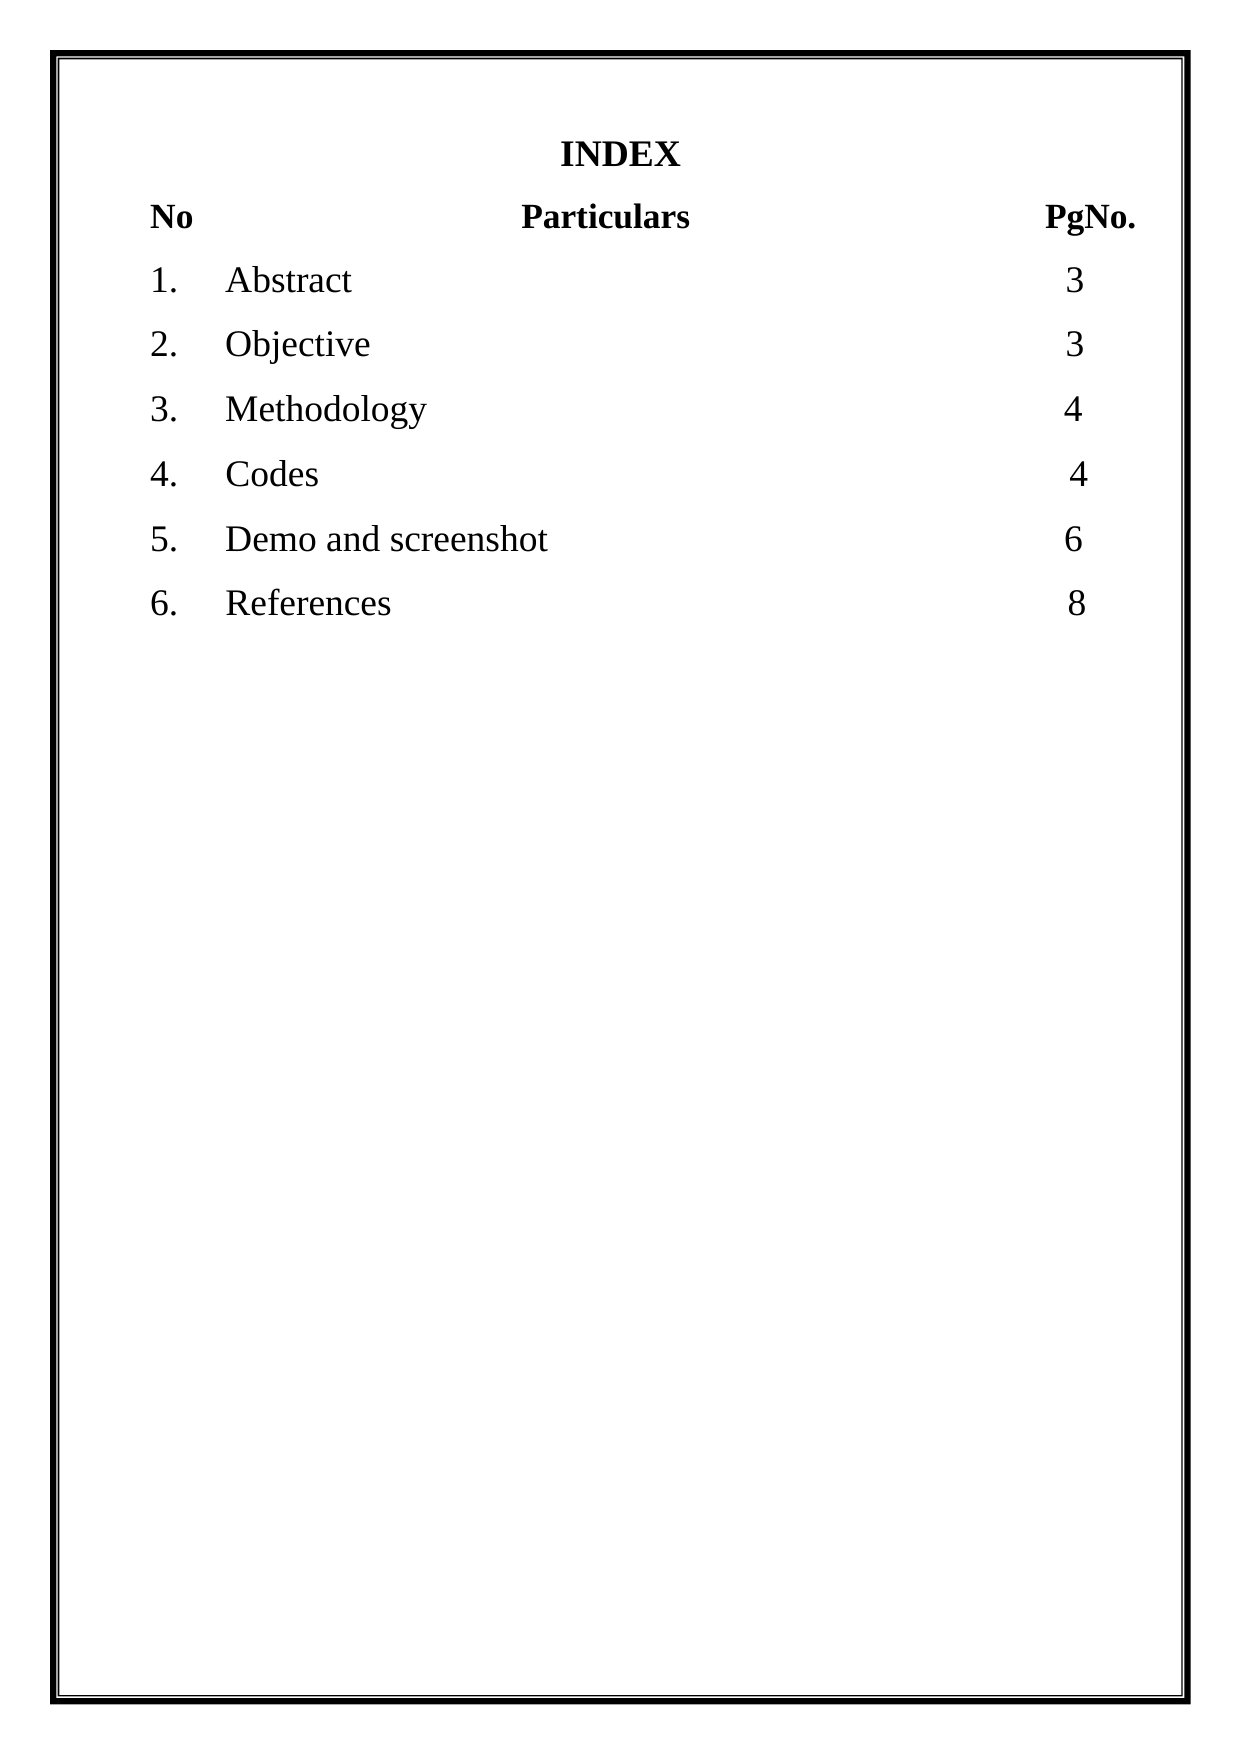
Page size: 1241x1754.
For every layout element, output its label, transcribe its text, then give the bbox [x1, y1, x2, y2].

list Codes 4 [150, 451, 1146, 494]
text No Particulars PgNo. [150, 196, 1146, 236]
subtitle INDEX [298, 131, 942, 174]
list References 8 [150, 581, 1146, 624]
list Objective 3 [150, 322, 1146, 365]
list Methodology 4 [150, 386, 1146, 429]
list Abstract 3 [150, 257, 1146, 300]
list Demo and screenshot 6 [150, 516, 1146, 559]
